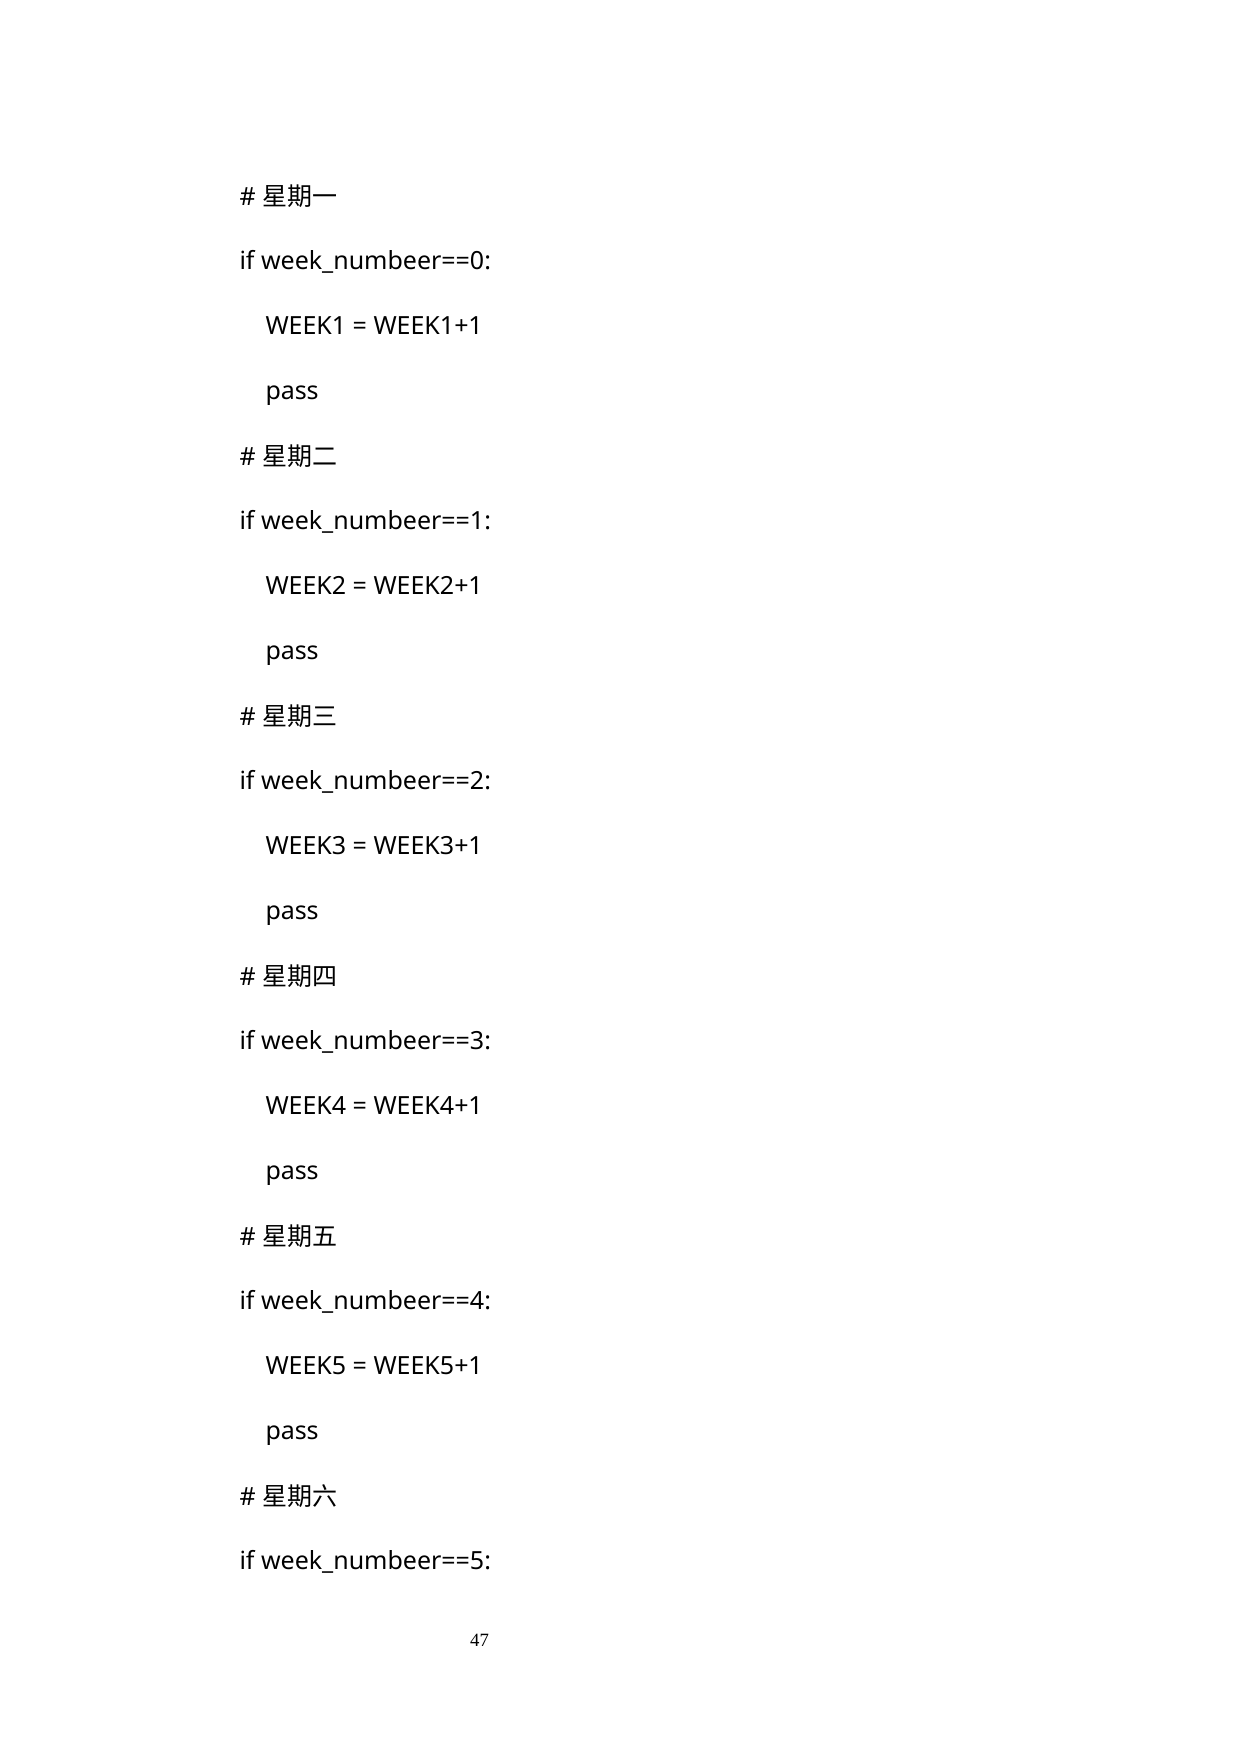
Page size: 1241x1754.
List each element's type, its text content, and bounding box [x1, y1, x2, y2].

text # 星期六 [187, 1462, 1053, 1527]
text pass [187, 617, 1053, 682]
text WEEK3 = WEEK3+1 [187, 812, 1053, 877]
text WEEK1 = WEEK1+1 [187, 292, 1053, 357]
text pass [187, 1397, 1053, 1462]
text if week_numbeer==3: [187, 1007, 1053, 1072]
text # 星期四 [187, 942, 1053, 1007]
text if week_numbeer==0: [187, 227, 1053, 292]
text # 星期三 [187, 682, 1053, 747]
text # 星期二 [187, 422, 1053, 487]
text # 星期一 [187, 162, 1053, 227]
text pass [187, 877, 1053, 942]
text pass [187, 357, 1053, 422]
text if week_numbeer==5: [187, 1527, 1053, 1592]
text if week_numbeer==4: [187, 1267, 1053, 1332]
text WEEK4 = WEEK4+1 [187, 1072, 1053, 1137]
text # 星期五 [187, 1202, 1053, 1267]
text WEEK5 = WEEK5+1 [187, 1332, 1053, 1397]
text pass [187, 1137, 1053, 1202]
text WEEK2 = WEEK2+1 [187, 552, 1053, 617]
text if week_numbeer==1: [187, 487, 1053, 552]
text if week_numbeer==2: [187, 747, 1053, 812]
